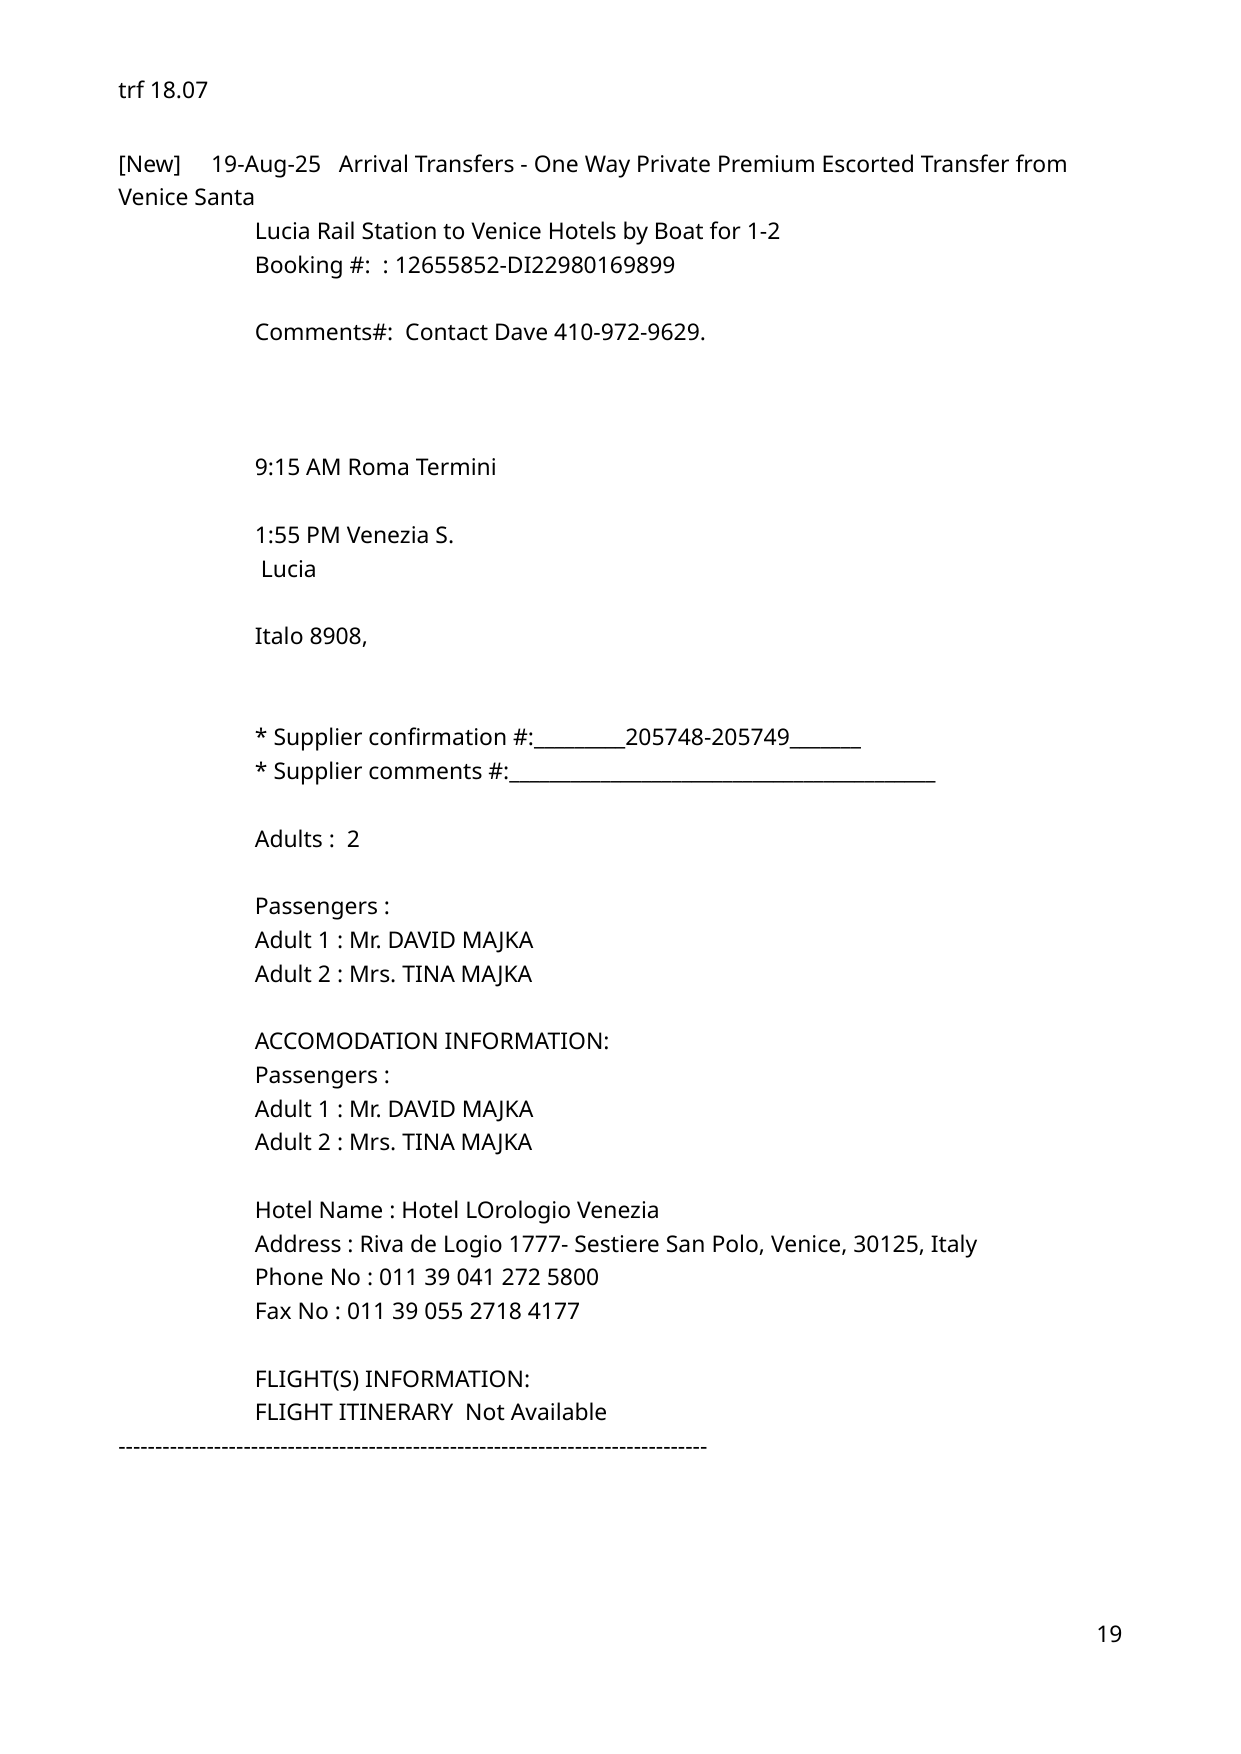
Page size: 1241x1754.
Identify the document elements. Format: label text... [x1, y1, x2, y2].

text [New] 19-Aug-25 Arrival Transfers - One Way Private Premium Escorted Transfer from Venice Santa Lucia Rail Station to Venice Hotels by Boat for 1-2 Booking #: : 12655852-DI22980169899 Comments#: Contact Dave 410-972-9629. 9:15 AM Roma Termini 1:55 PM Venezia S. Lucia Italo 8908, * Supplier confirmation #:_________205748-205749_______ * Supplier comments #:__________________________________________ Adults : 2 Passengers : Adult 1 : Mr. DAVID MAJKA Adult 2 : Mrs. TINA MAJKA ACCOMODATION INFORMATION: Passengers : Adult 1 : Mr. DAVID MAJKA Adult 2 : Mrs. TINA MAJKA Hotel Name : Hotel LOrologio Venezia Address : Riva de Logio 1777- Sestiere San Polo, Venice, 30125, Italy Phone No : 011 39 041 272 5800 Fax No : 011 39 055 2718 4177 FLIGHT(S) INFORMATION: FLIGHT ITINERARY Not Available -------------------------------------------------------------------------------- [118, 148, 1122, 1461]
